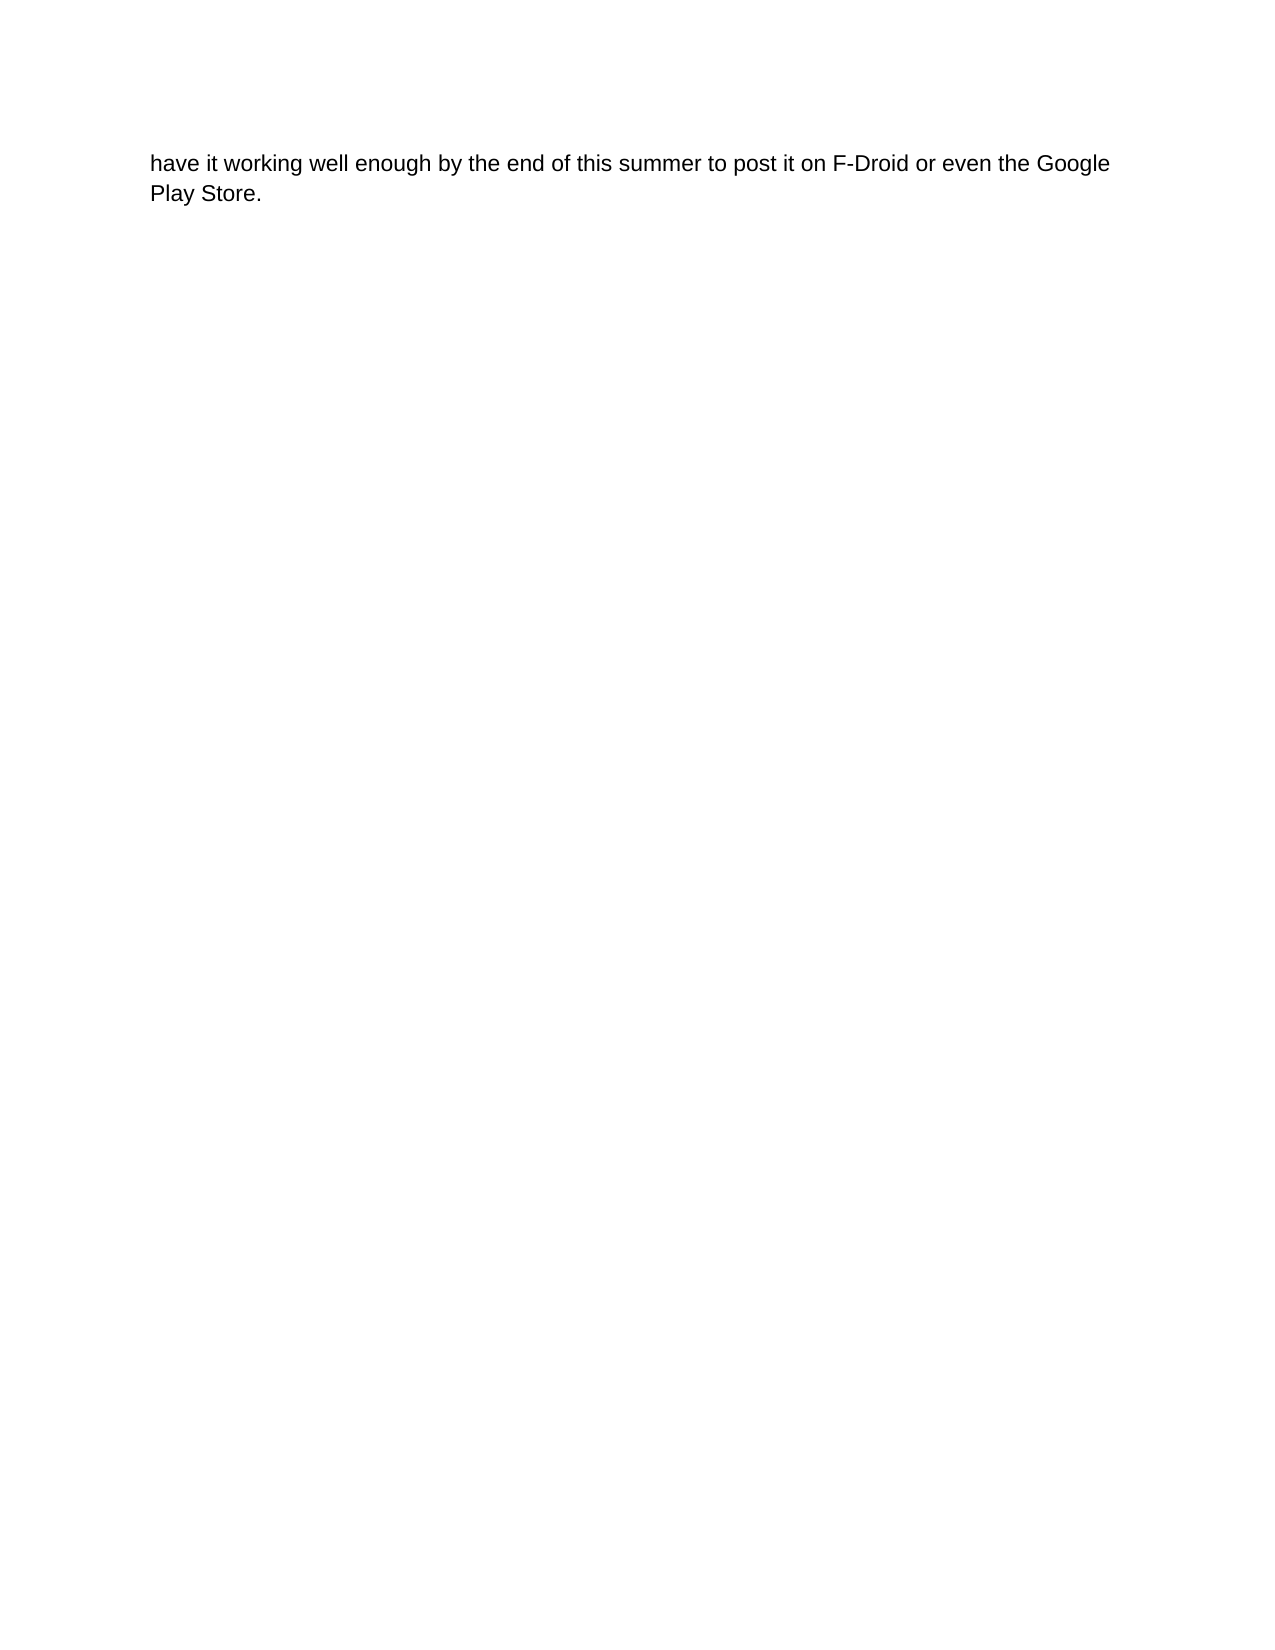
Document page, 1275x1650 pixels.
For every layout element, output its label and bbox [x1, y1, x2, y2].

text [150, 150, 1125, 207]
